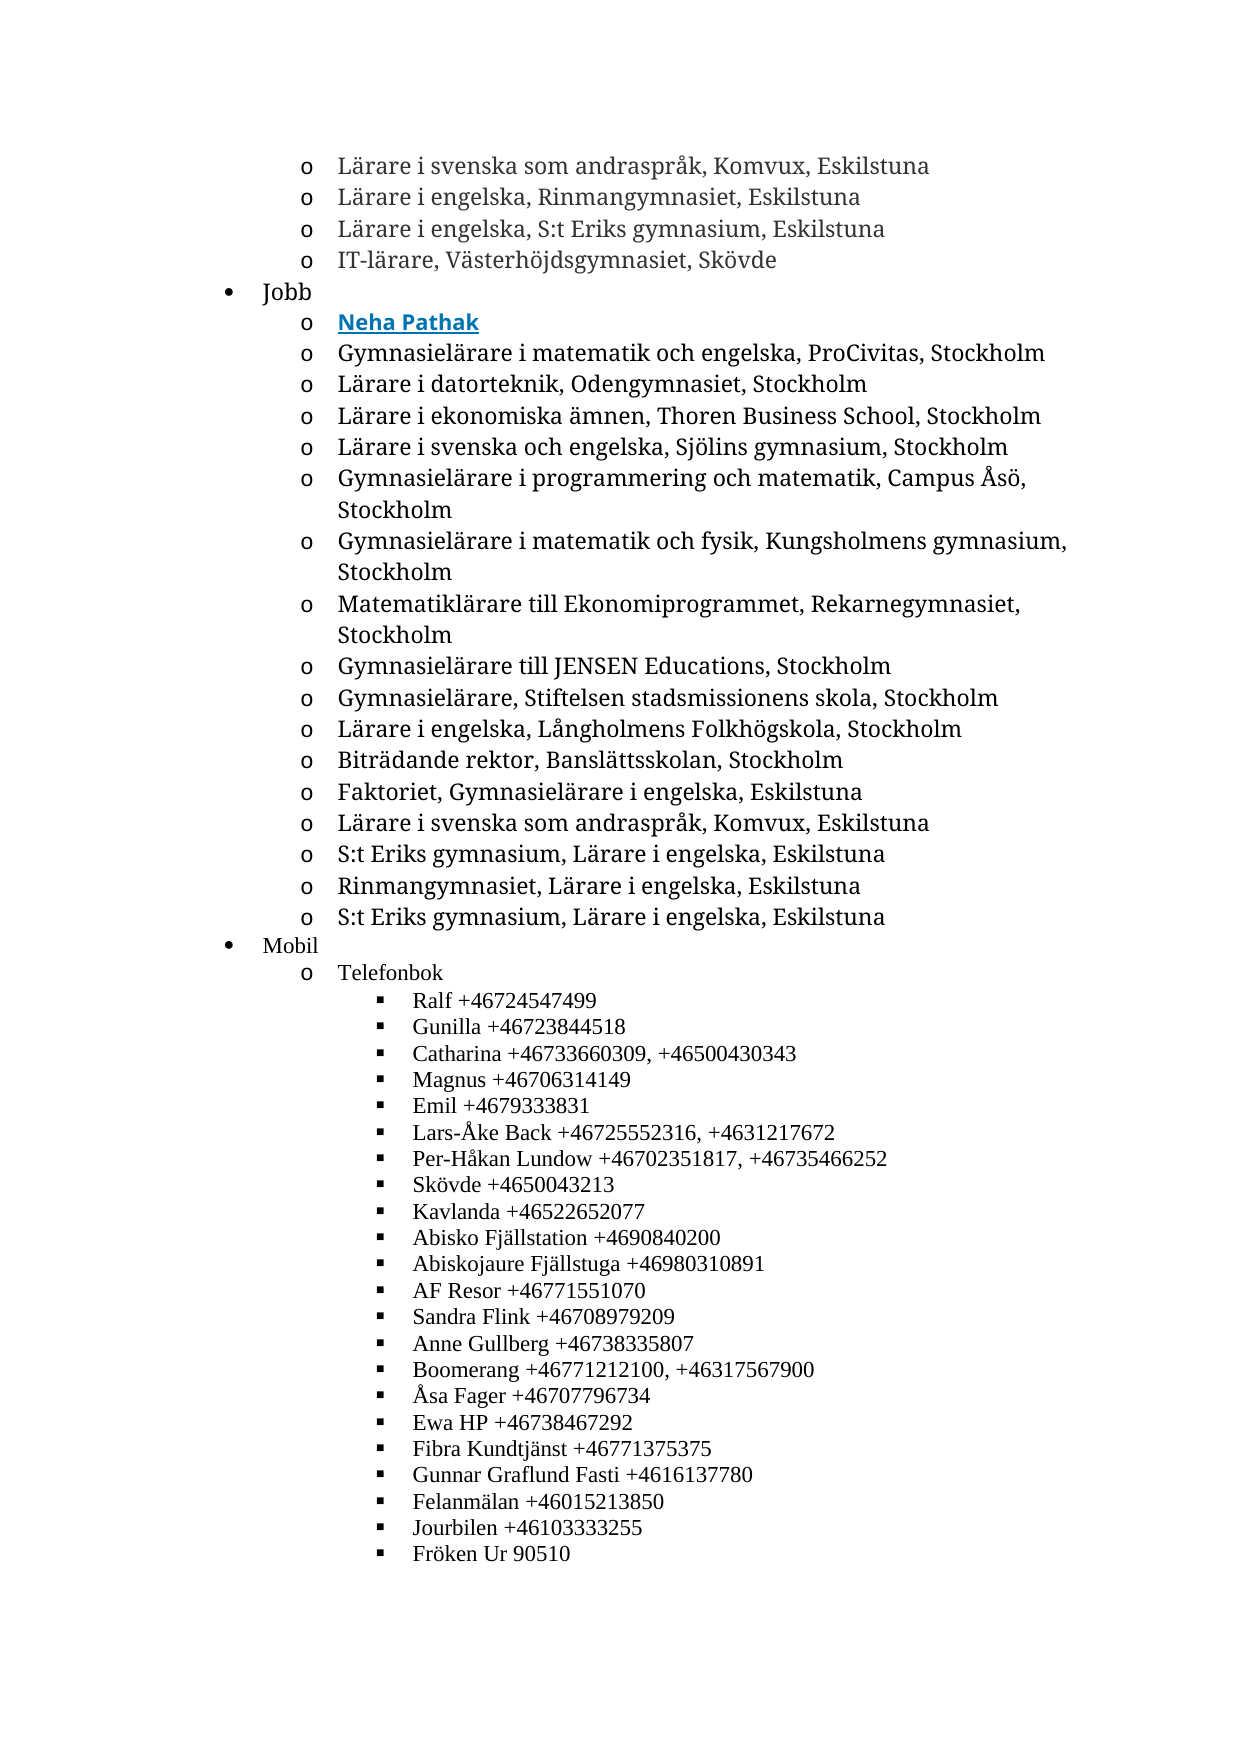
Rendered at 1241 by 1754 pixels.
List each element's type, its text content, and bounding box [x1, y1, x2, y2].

list Sandra Flink +46708979209 [375, 1303, 1090, 1329]
list Emil +4679333831 [375, 1092, 1090, 1119]
list Gymnasielärare till JENSEN Educations, Stockholm [300, 650, 1090, 682]
list Gymnasielärare i matematik och fysik, Kungsholmens gymnasium, Stockholm [300, 525, 1090, 588]
list AF Resor +46771551070 [375, 1277, 1090, 1303]
list Abisko Fjällstation +4690840200 [375, 1224, 1090, 1251]
list Lärare i svenska som andraspråk, Komvux, Eskilstuna [300, 807, 1090, 838]
list Lärare i svenska och engelska, Sjölins gymnasium, Stockholm [300, 431, 1090, 462]
list Per-Håkan Lundow +46702351817, +46735466252 [375, 1145, 1090, 1171]
list Gymnasielärare i programmering och matematik, Campus Åsö, Stockholm [300, 462, 1090, 525]
list Rinmangymnasiet, Lärare i engelska, Eskilstuna [300, 870, 1090, 901]
list Anne Gullberg +46738335807 [375, 1329, 1090, 1356]
list S:t Eriks gymnasium, Lärare i engelska, Eskilstuna [300, 838, 1090, 870]
list Ewa HP +46738467292 [375, 1409, 1090, 1435]
list Lars-Åke Back +46725552316, +4631217672 [375, 1119, 1090, 1145]
list Boomerang +46771212100, +46317567900 [375, 1356, 1090, 1382]
list Skövde +4650043213 [375, 1171, 1090, 1198]
list Lärare i engelska, Rinmangymnasiet, Eskilstuna [300, 181, 1090, 213]
list Jourbilen +46103333255 [375, 1514, 1090, 1540]
list Jobb [225, 275, 1090, 307]
list Lärare i datorteknik, Odengymnasiet, Stockholm [300, 368, 1090, 400]
list Gymnasielärare i matematik och engelska, ProCivitas, Stockholm [300, 337, 1090, 368]
list IT-lärare, Västerhöjdsgymnasiet, Skövde [300, 244, 1090, 275]
list Lärare i engelska, Långholmens Folkhögskola, Stockholm [300, 713, 1090, 744]
list Neha Pathak [300, 307, 1090, 337]
list Abiskojaure Fjällstuga +46980310891 [375, 1251, 1090, 1277]
list Magnus +46706314149 [375, 1066, 1090, 1092]
list Mobil [225, 932, 1090, 959]
list Telefonbok [300, 959, 1090, 987]
list Ralf +46724547499 [375, 987, 1090, 1013]
list Gunilla +46723844518 [375, 1013, 1090, 1040]
list Lärare i ekonomiska ämnen, Thoren Business School, Stockholm [300, 400, 1090, 431]
list S:t Eriks gymnasium, Lärare i engelska, Eskilstuna [300, 901, 1090, 932]
list Lärare i svenska som andraspråk, Komvux, Eskilstuna [300, 150, 1090, 181]
list Kavlanda +46522652077 [375, 1198, 1090, 1224]
list Fibra Kundtjänst +46771375375 [375, 1435, 1090, 1461]
list Gymnasielärare, Stiftelsen stadsmissionens skola, Stockholm [300, 682, 1090, 713]
list Catharina +46733660309, +46500430343 [375, 1040, 1090, 1066]
list Felanmälan +46015213850 [375, 1488, 1090, 1514]
list Matematiklärare till Ekonomiprogrammet, Rekarnegymnasiet, Stockholm [300, 588, 1090, 650]
list Åsa Fager +46707796734 [375, 1382, 1090, 1409]
list Gunnar Graflund Fasti +4616137780 [375, 1461, 1090, 1488]
list Fröken Ur 90510 [375, 1540, 1090, 1567]
list Biträdande rektor, Banslättsskolan, Stockholm [300, 744, 1090, 776]
list Faktoriet, Gymnasielärare i engelska, Eskilstuna [300, 776, 1090, 807]
list Lärare i engelska, S:t Eriks gymnasium, Eskilstuna [300, 213, 1090, 244]
